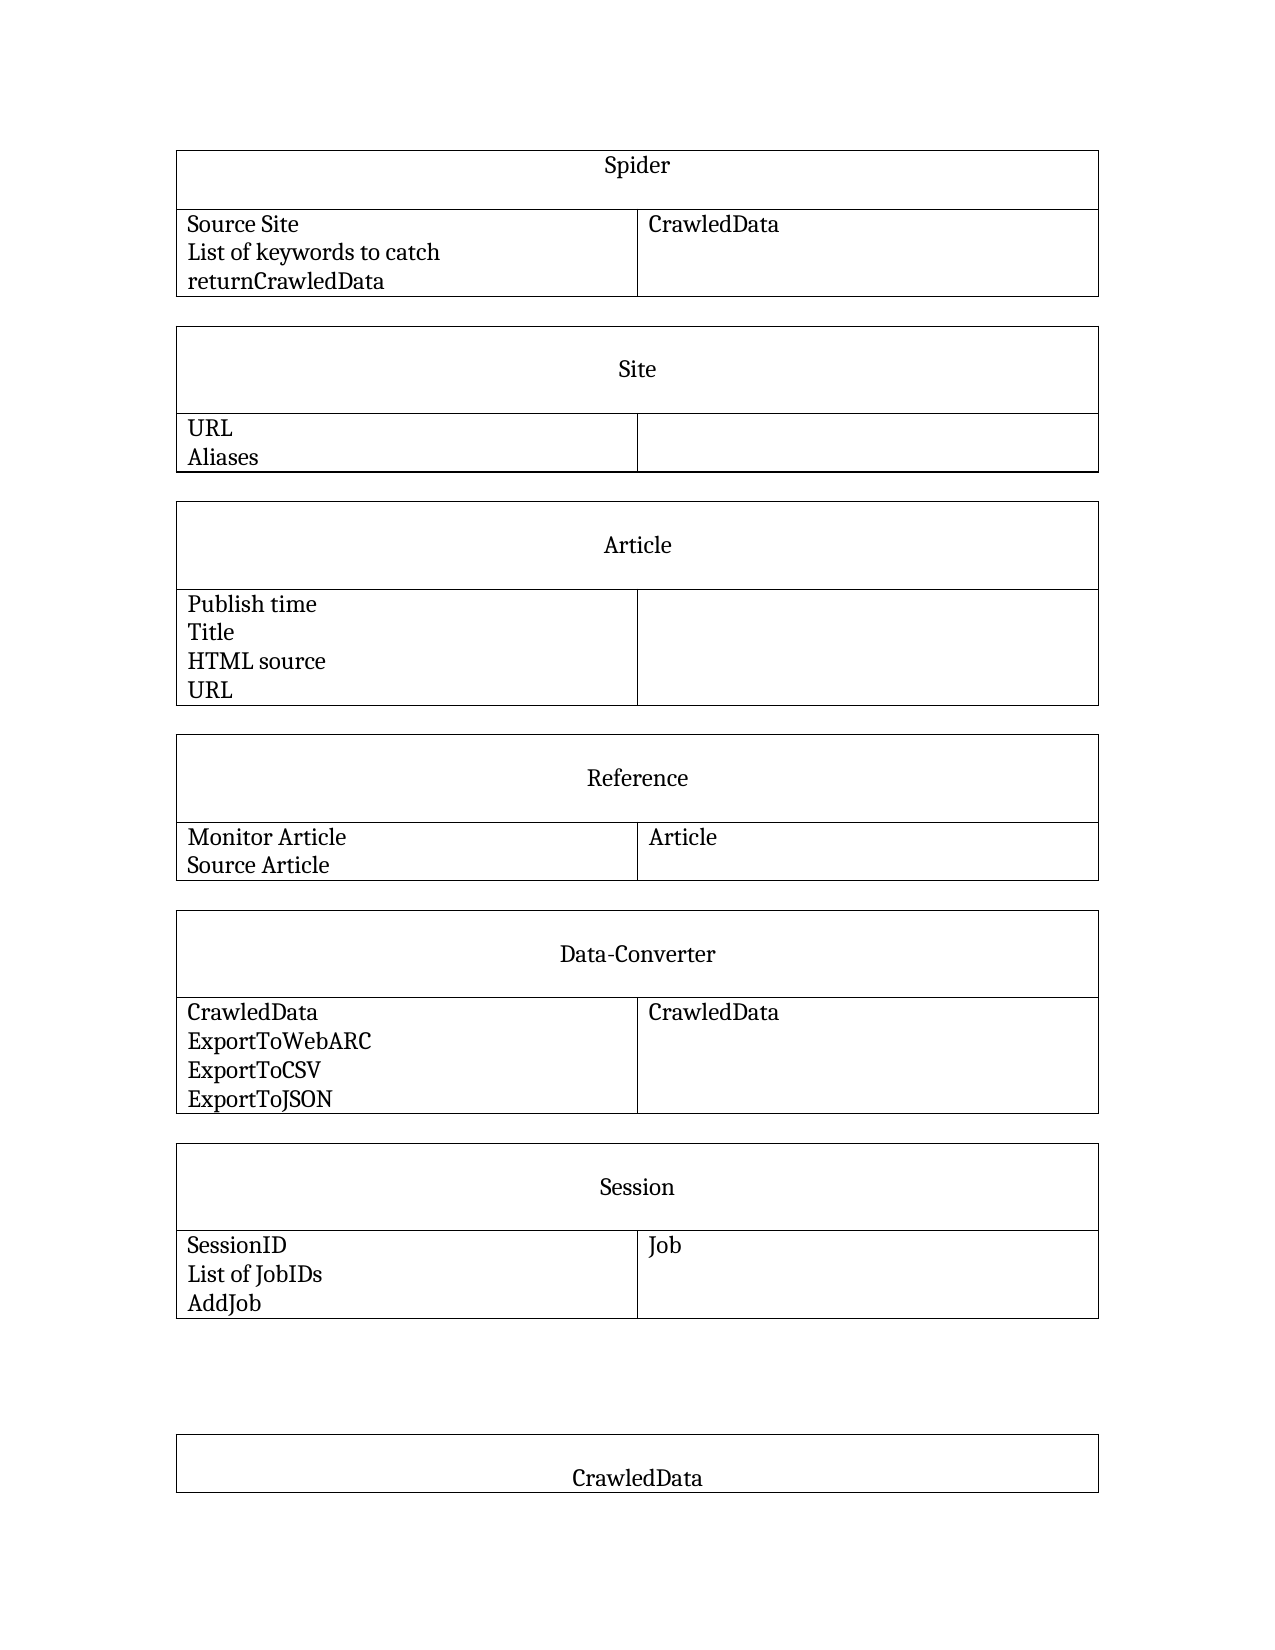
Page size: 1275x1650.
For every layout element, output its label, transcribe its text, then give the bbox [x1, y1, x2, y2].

table_header Reference [177, 735, 1098, 822]
table_cell CrawledData [638, 998, 1098, 1113]
table_cell Job [638, 1231, 1098, 1318]
table_cell [638, 414, 1098, 471]
table_cell Source Site List of keywords to catch returnCrawledData [177, 210, 637, 296]
table_cell Monitor Article Source Article [177, 823, 637, 880]
table_cell CrawledData ExportToWebARC ExportToCSV ExportToJSON [177, 998, 637, 1113]
table_header Session [177, 1144, 1098, 1230]
table_cell Article [638, 823, 1098, 880]
table_cell [638, 590, 1098, 704]
table_header Data-Converter [177, 911, 1098, 997]
table_cell SessionID List of JobIDs AddJob [177, 1231, 637, 1318]
table_cell Publish time Title HTML source URL [177, 590, 637, 704]
table_header Spider [177, 151, 1098, 208]
table_cell CrawledData [638, 210, 1098, 296]
table_cell URL Aliases [177, 414, 637, 471]
table_header Article [177, 502, 1098, 588]
table_header CrawledData [177, 1435, 1098, 1492]
table_header Site [177, 327, 1098, 413]
